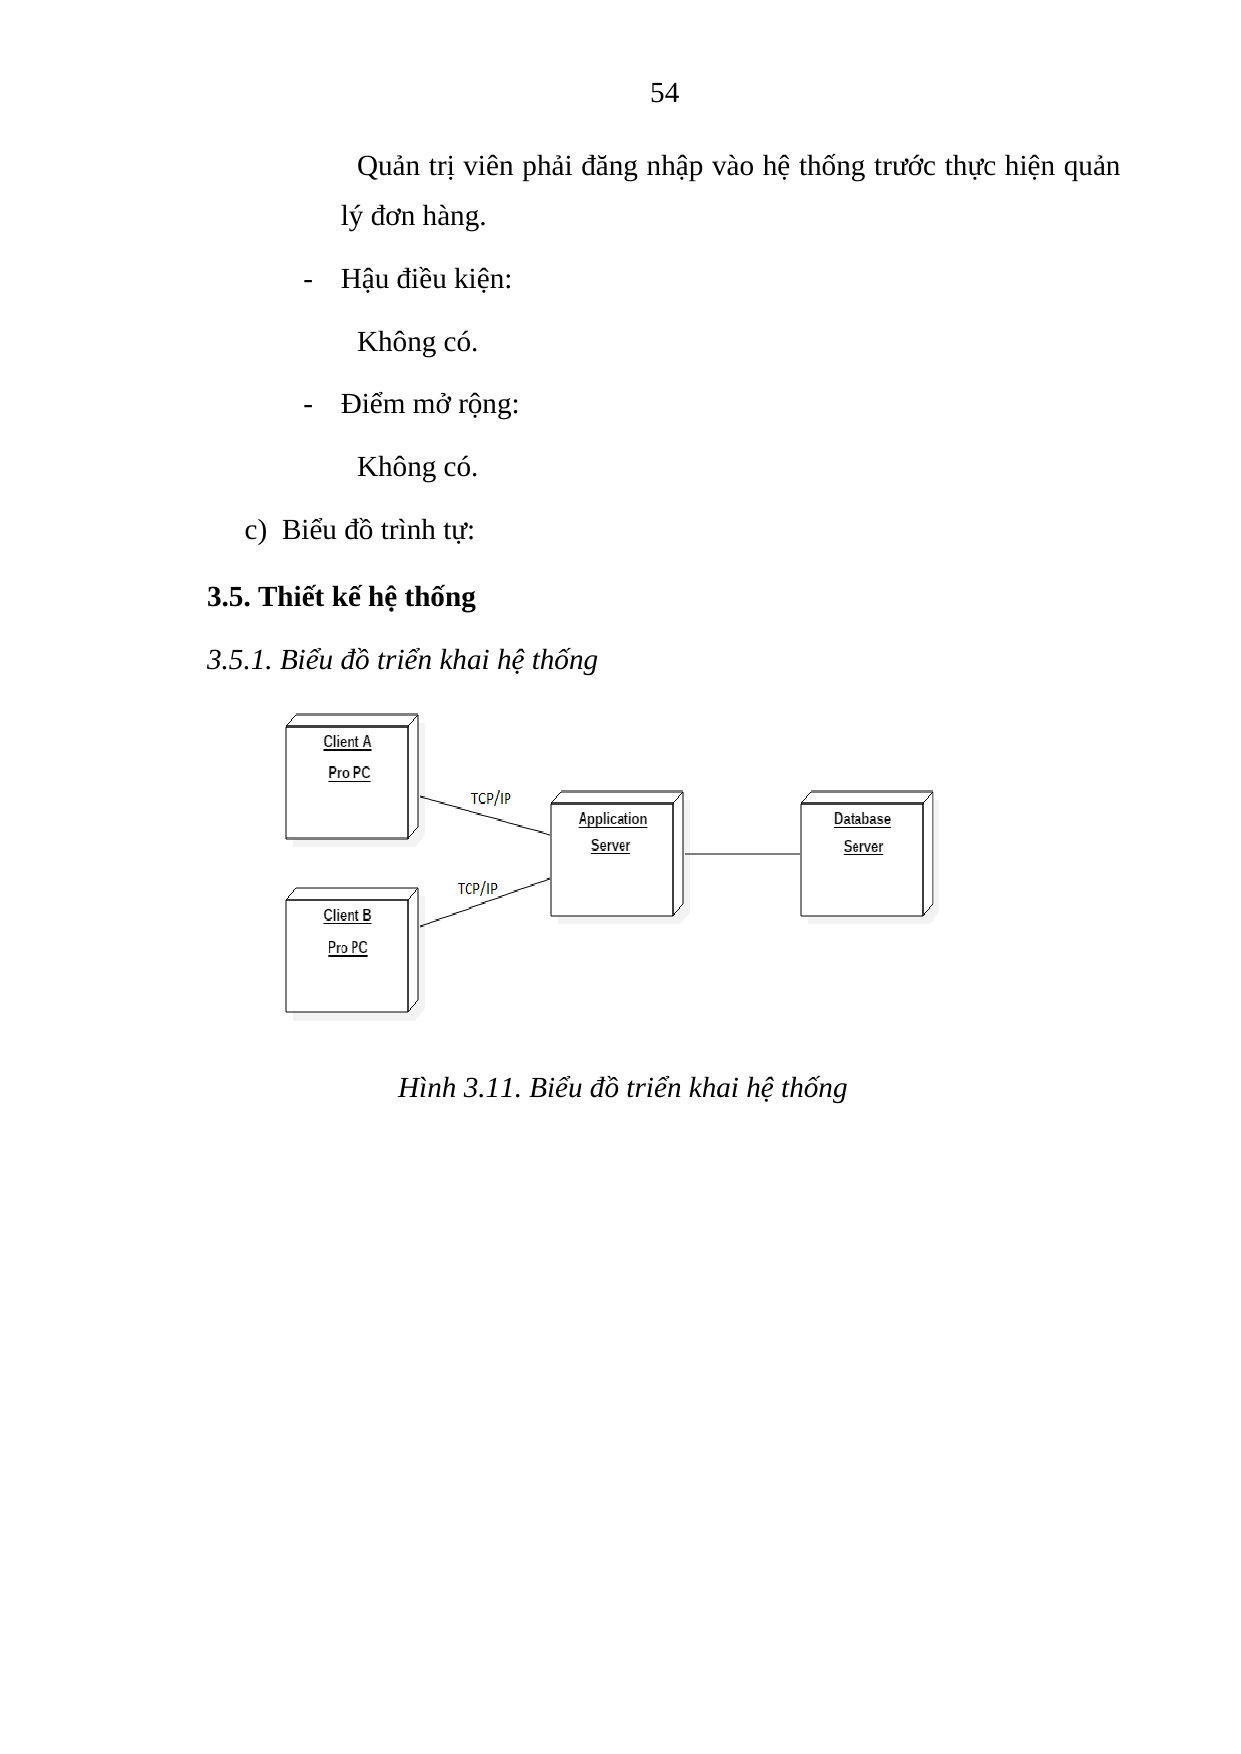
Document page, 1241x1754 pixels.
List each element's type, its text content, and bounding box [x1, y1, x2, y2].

subtitle Biểu đồ triển khai hệ thống [207, 642, 1122, 675]
text Không có. [341, 449, 1122, 483]
text Không có. [341, 324, 1122, 357]
subtitle Thiết kế hệ thống [207, 579, 1122, 613]
text Quản trị viên phải đăng nhập vào hệ thống trước thực hiện quản lý đơn hàng. [341, 148, 1122, 232]
picture [276, 703, 972, 1062]
list Biểu đồ trình tự: [244, 512, 1122, 546]
list Điểm mở rộng: [303, 386, 1122, 420]
list Hậu điều kiện: [303, 261, 1122, 294]
